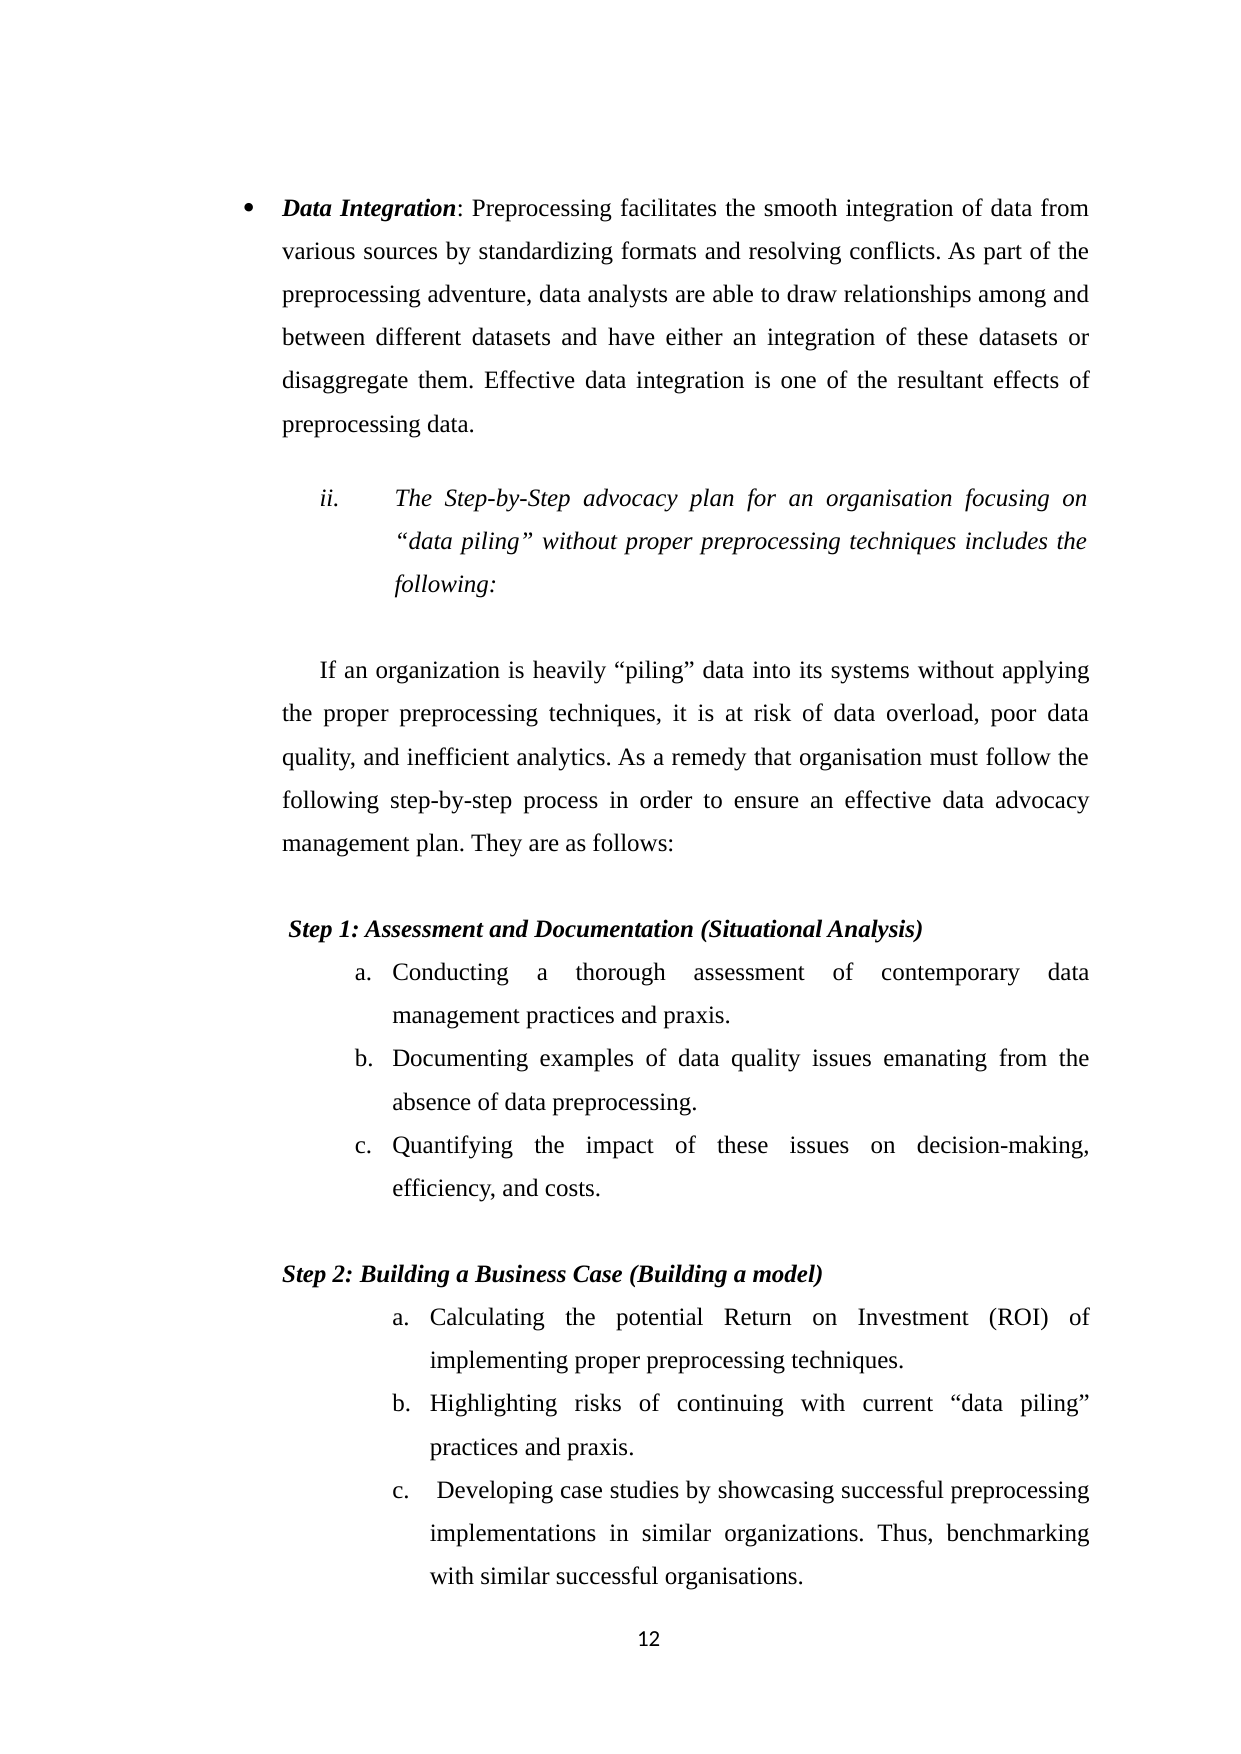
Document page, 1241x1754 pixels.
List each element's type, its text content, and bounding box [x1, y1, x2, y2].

list Step 1: Assessment and Documentation (Situational Analysis) [282, 914, 1090, 943]
list Quantifying the impact of these issues on decision-making, efficiency, and costs. [354, 1130, 1090, 1202]
list Conducting a thorough assessment of contemporary data management practices and praxis. [354, 957, 1090, 1029]
list Data Integration: Preprocessing facilitates the smooth integration of data from various sources by standardizing formats and resolving conflicts. As part of the preprocessing adventure, data analysts are able to draw relationships among and between different datasets and have either an integration of these datasets or disaggregate them. Effective data integration is one of the resultant effects of preprocessing data. [244, 193, 1090, 437]
list The Step-by-Step advocacy plan for an organisation focusing on “data piling” without proper preprocessing techniques includes the following: [319, 483, 1090, 598]
list Step 2: Building a Business Case (Building a model) [282, 1259, 1090, 1288]
list Calculating the potential Return on Investment (ROI) of implementing proper preprocessing techniques. [392, 1302, 1090, 1374]
list Developing case studies by showcasing successful preprocessing implementations in similar organizations. Thus, benchmarking with similar successful organisations. [392, 1475, 1090, 1590]
list Highlighting risks of continuing with current “data piling” practices and praxis. [392, 1388, 1090, 1460]
list If an organization is heavily “piling” data into its systems without applying the proper preprocessing techniques, it is at risk of data overload, poor data quality, and inefficient analytics. As a remedy that organisation must follow the following step-by-step process in order to ensure an effective data advocacy management plan. They are as follows: [282, 655, 1090, 857]
list Documenting examples of data quality issues emanating from the absence of data preprocessing. [354, 1043, 1090, 1115]
